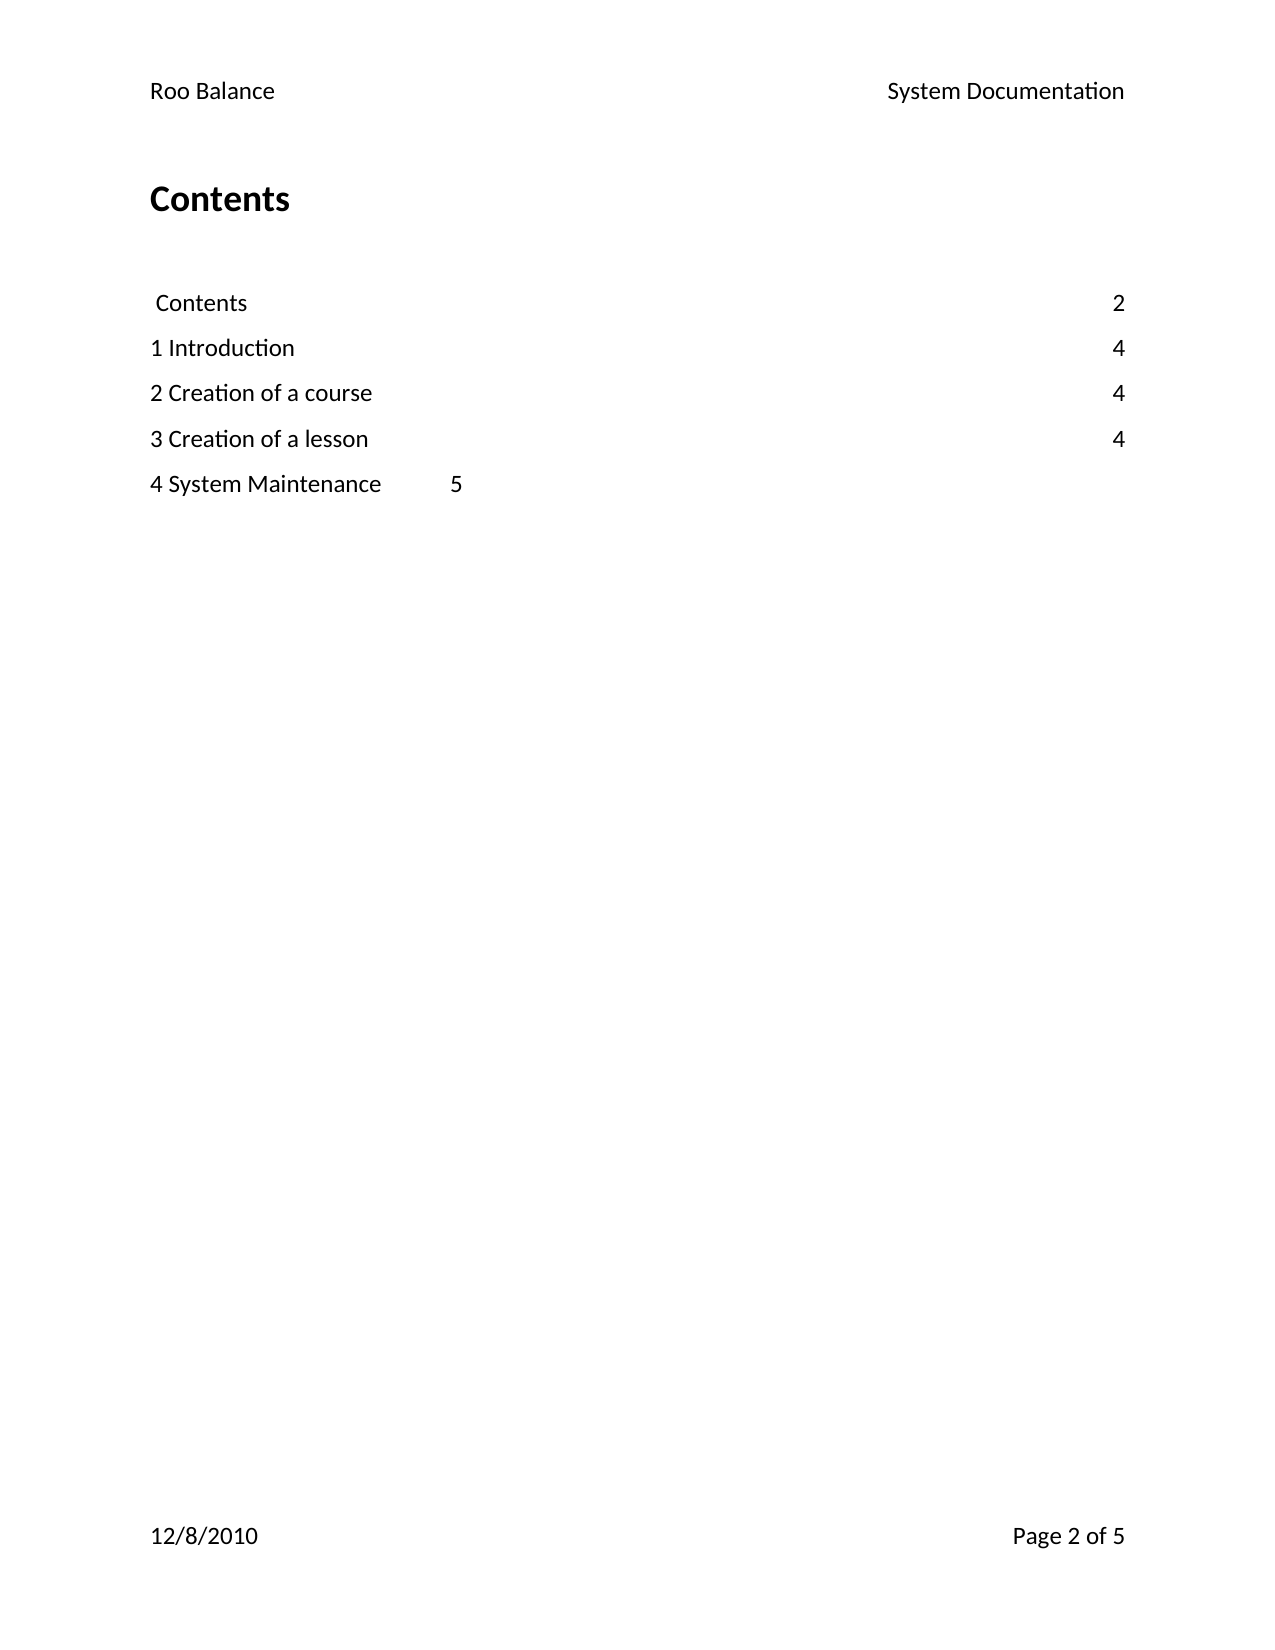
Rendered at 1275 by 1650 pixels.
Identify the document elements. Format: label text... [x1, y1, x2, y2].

text Contents [150, 175, 1125, 221]
